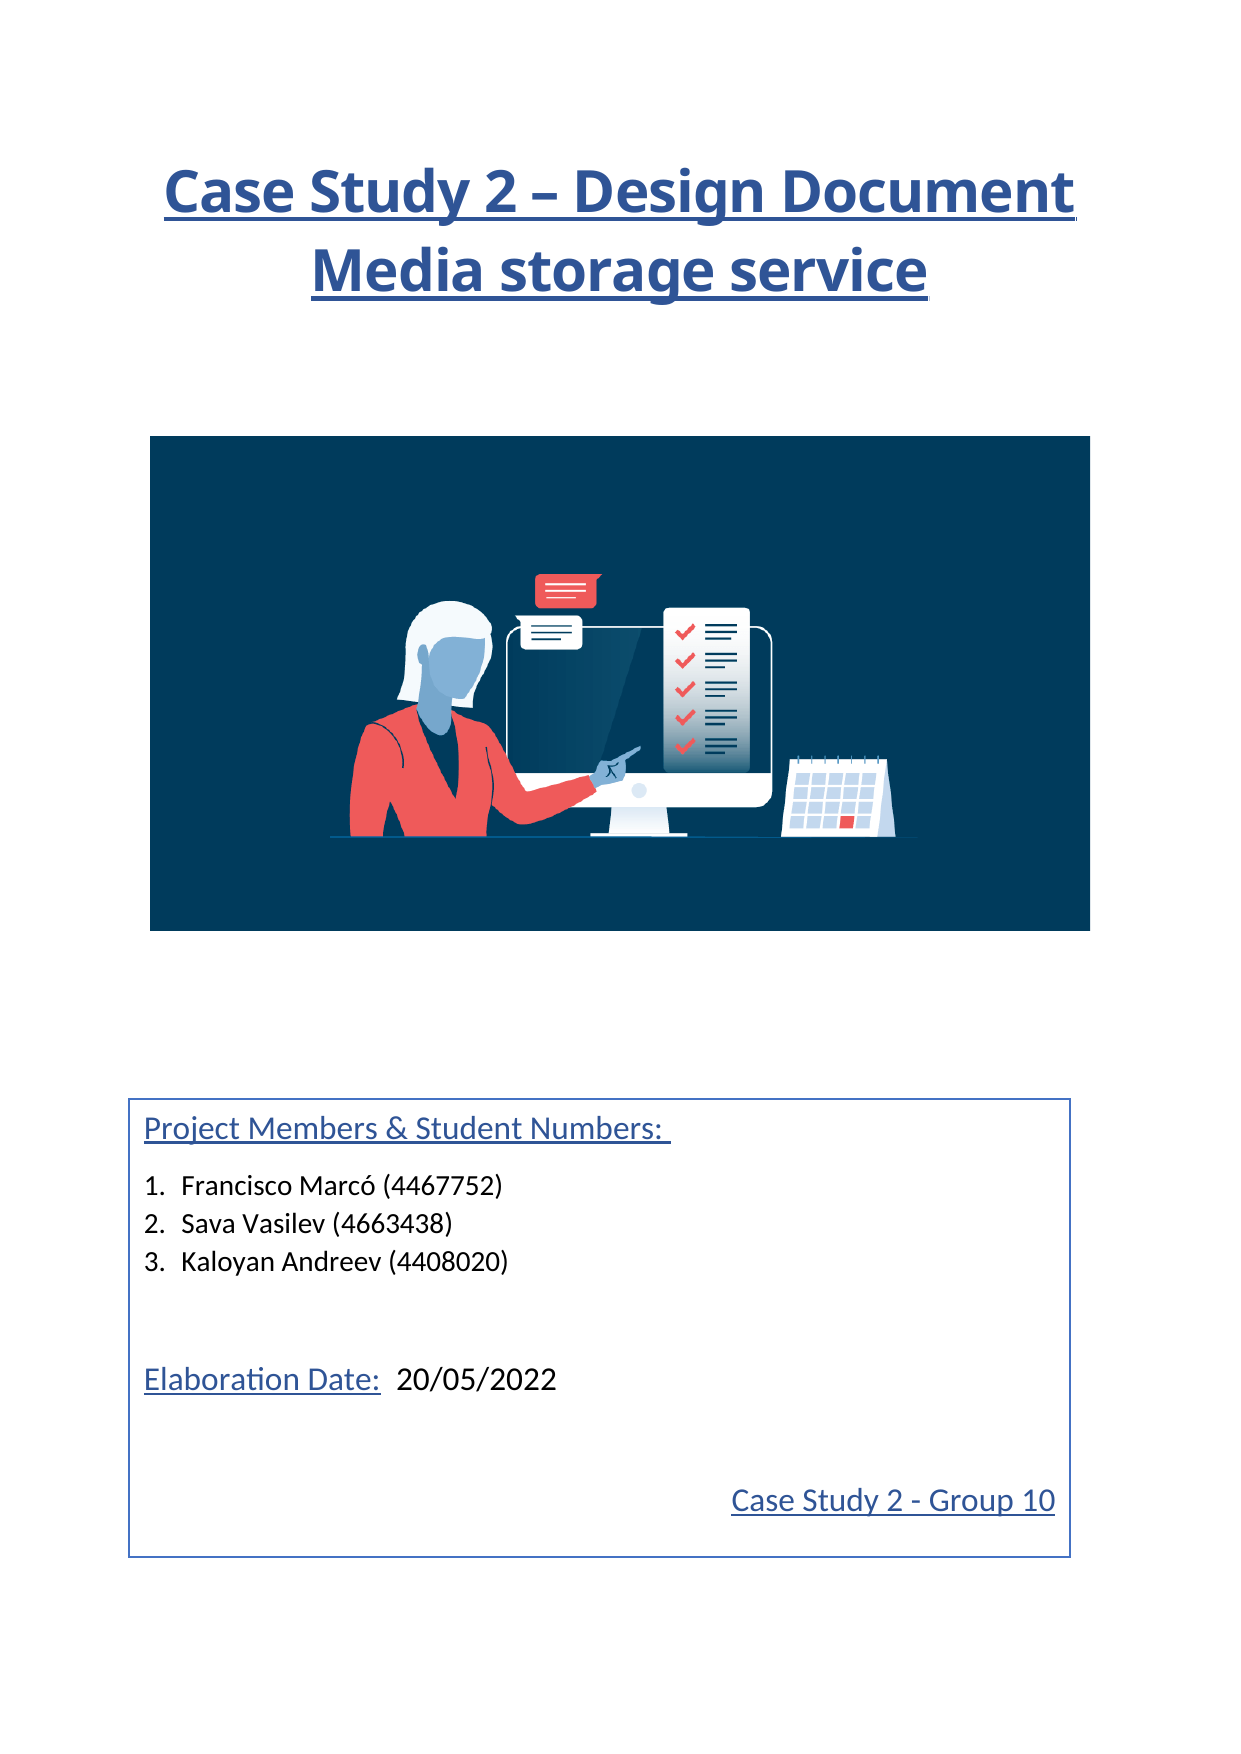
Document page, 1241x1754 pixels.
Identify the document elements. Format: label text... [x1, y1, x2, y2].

title Media storage service [150, 229, 1090, 309]
title Case Study 2 – Design Document [150, 150, 1090, 229]
picture [150, 436, 1091, 931]
